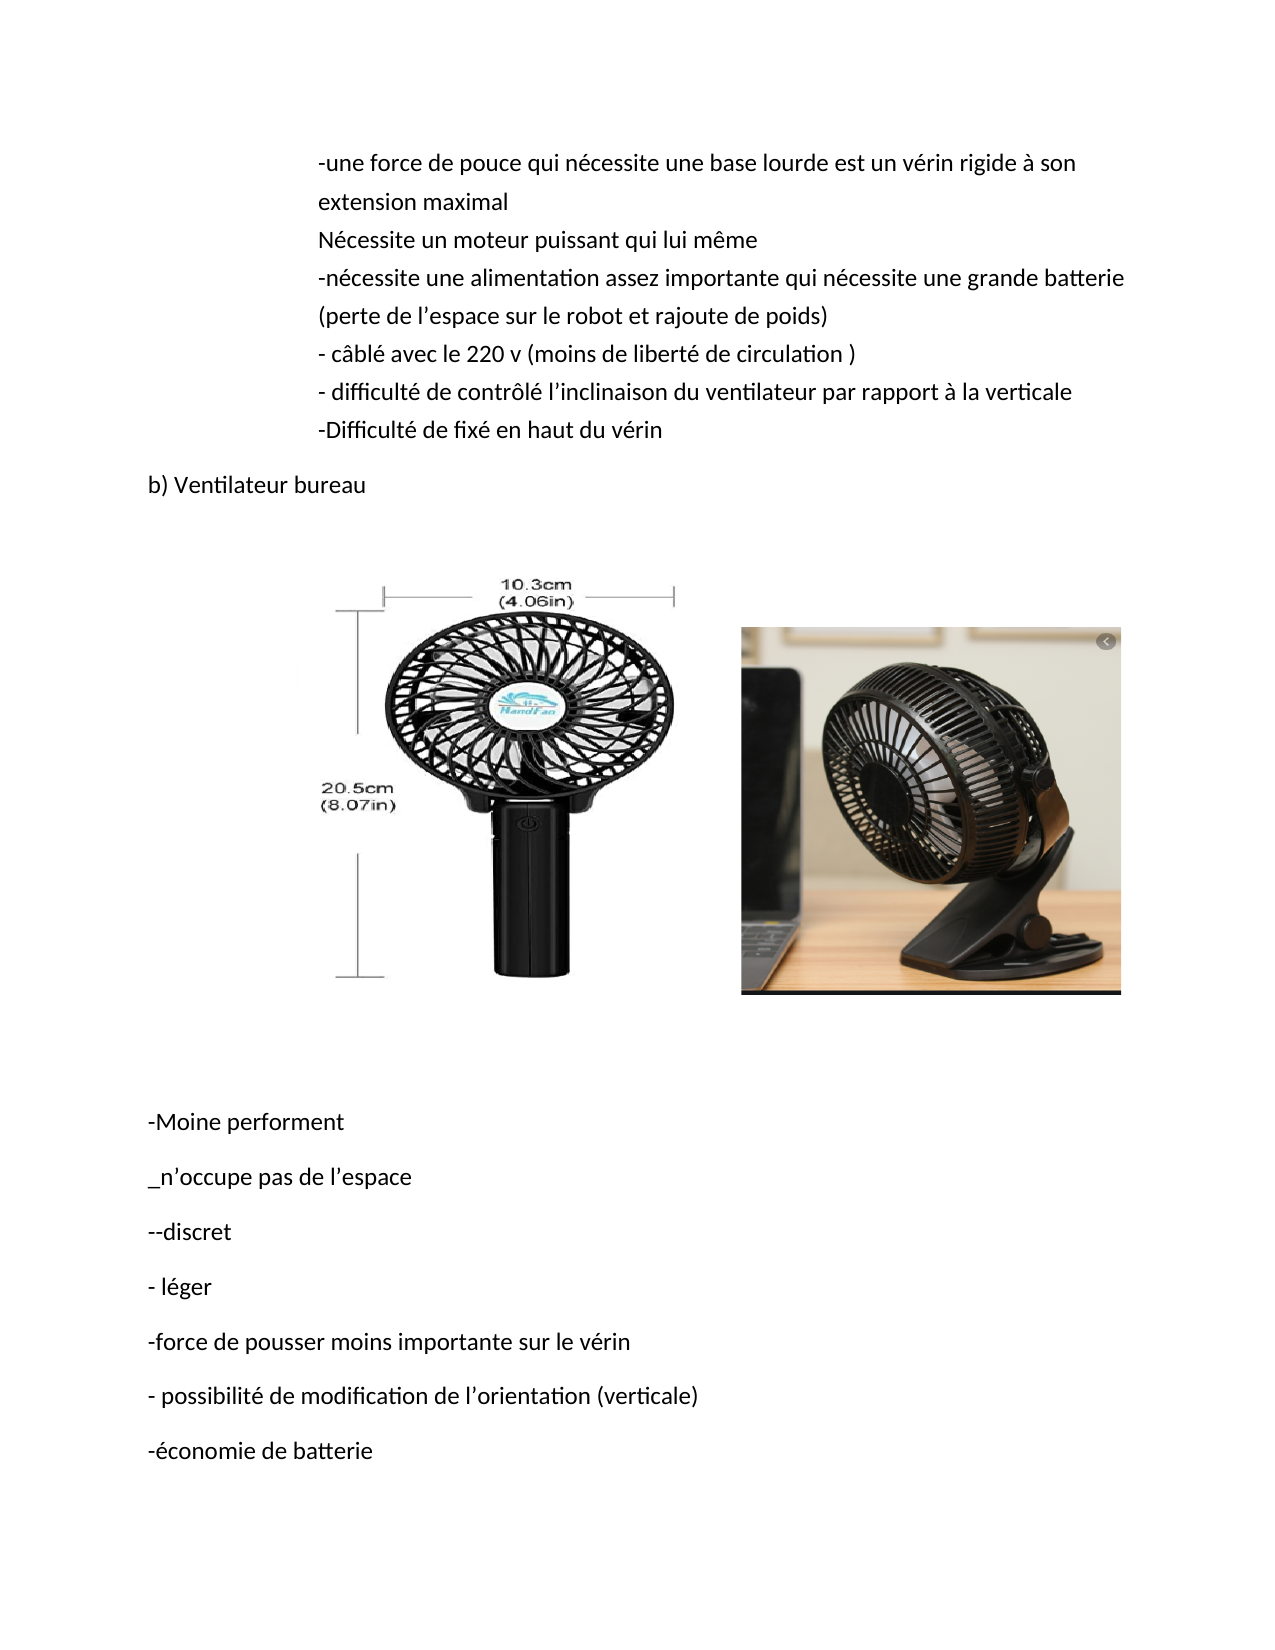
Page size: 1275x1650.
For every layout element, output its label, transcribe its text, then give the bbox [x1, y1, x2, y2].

text -force de pousser moins importante sur le vérin [148, 1326, 1127, 1356]
list - câblé avec le 220 v (moins de liberté de circulation ) [318, 338, 1127, 369]
text b) Ventilateur bureau [148, 469, 1127, 500]
list -Difficulté de fixé en haut du vérin [318, 414, 1127, 445]
text -Moine performent [148, 1106, 1127, 1137]
list - difficulté de contrôlé l’inclinaison du ventilateur par rapport à la verticale [318, 376, 1127, 407]
text --discret [148, 1216, 1127, 1247]
list Nécessite un moteur puissant qui lui même [318, 224, 1127, 254]
text -économie de batterie [148, 1435, 1127, 1466]
list -nécessite une alimentation assez importante qui nécessite une grande batterie (perte de l’espace sur le robot et rajoute de poids) [318, 262, 1127, 331]
text - possibilité de modification de l’orientation (verticale) [148, 1380, 1127, 1411]
picture [297, 578, 1122, 995]
text - léger [148, 1271, 1127, 1301]
text _n’occupe pas de l’espace [148, 1161, 1127, 1192]
list -une force de pouce qui nécessite une base lourde est un vérin rigide à son extension maximal [318, 148, 1127, 216]
